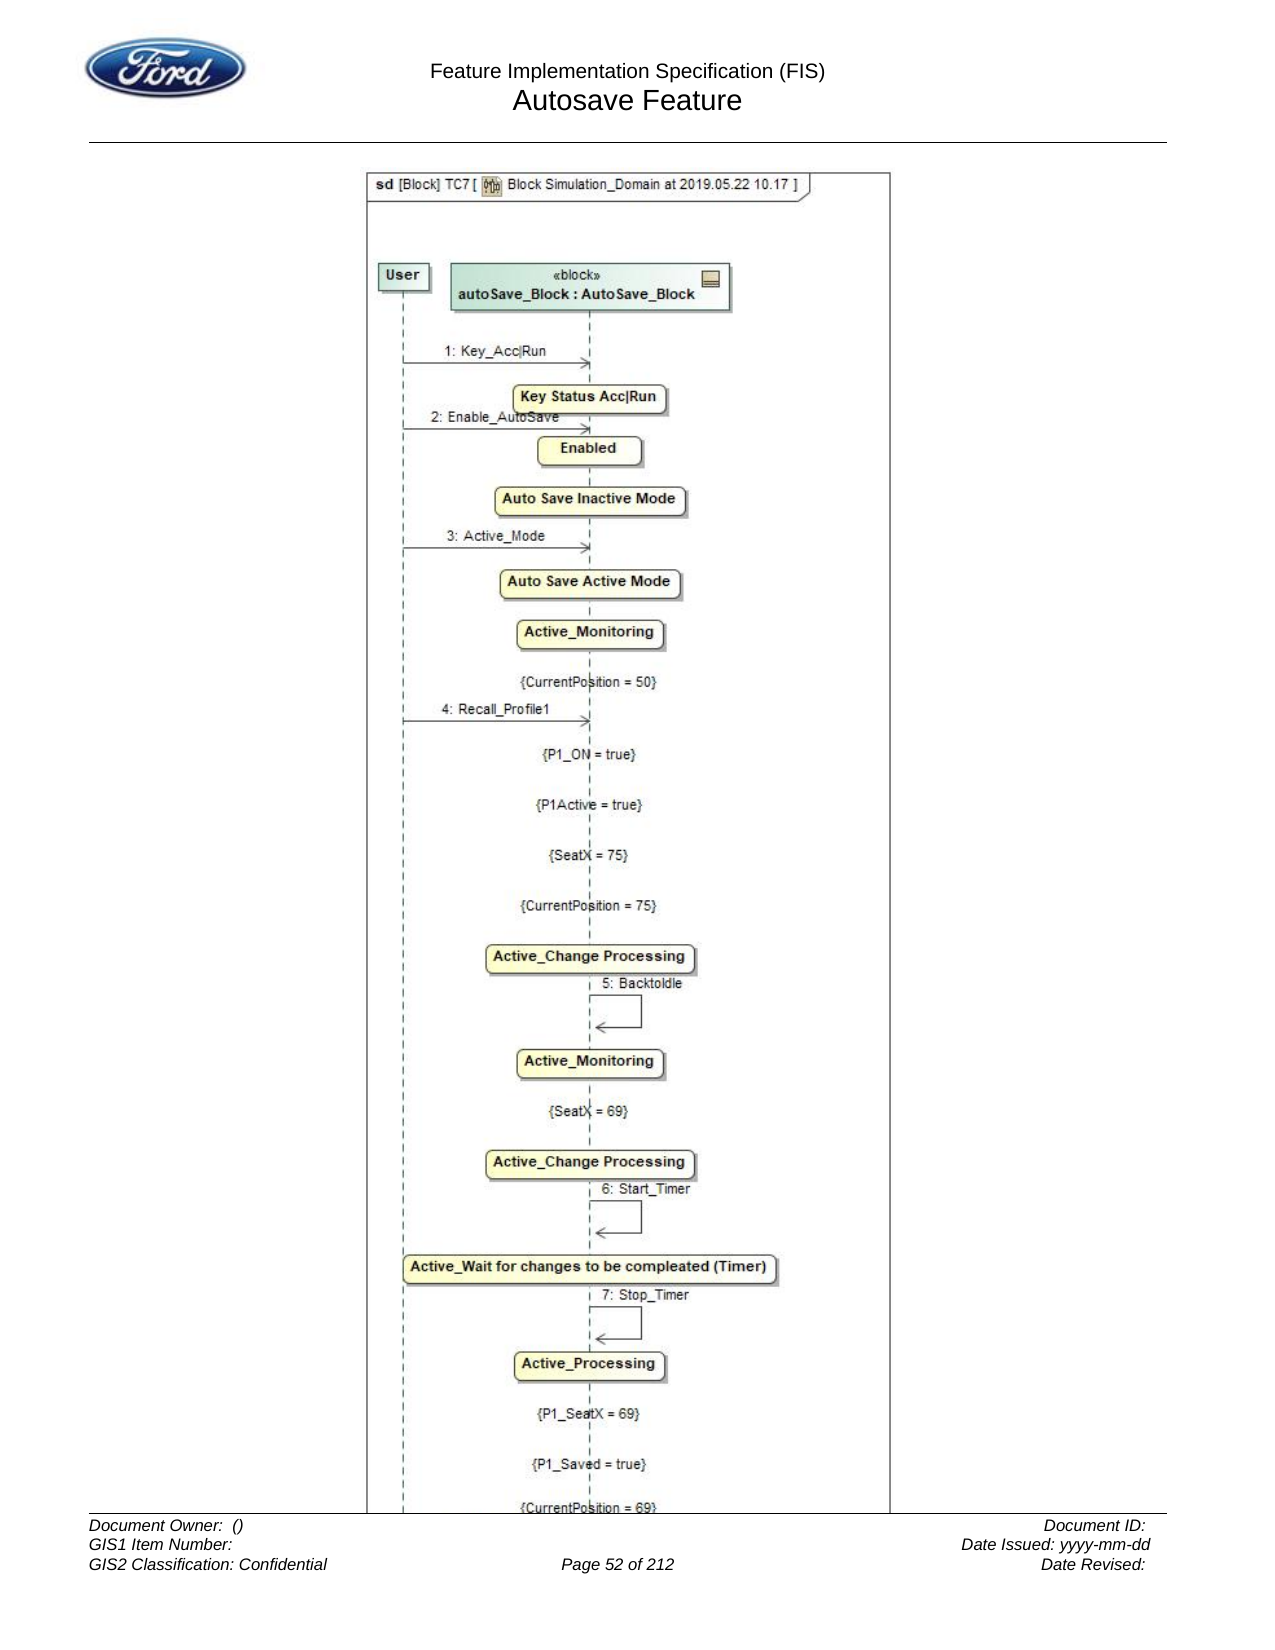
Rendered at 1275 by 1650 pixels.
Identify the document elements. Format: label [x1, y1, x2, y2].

picture [360, 167, 895, 1513]
picture [65, 18, 266, 119]
